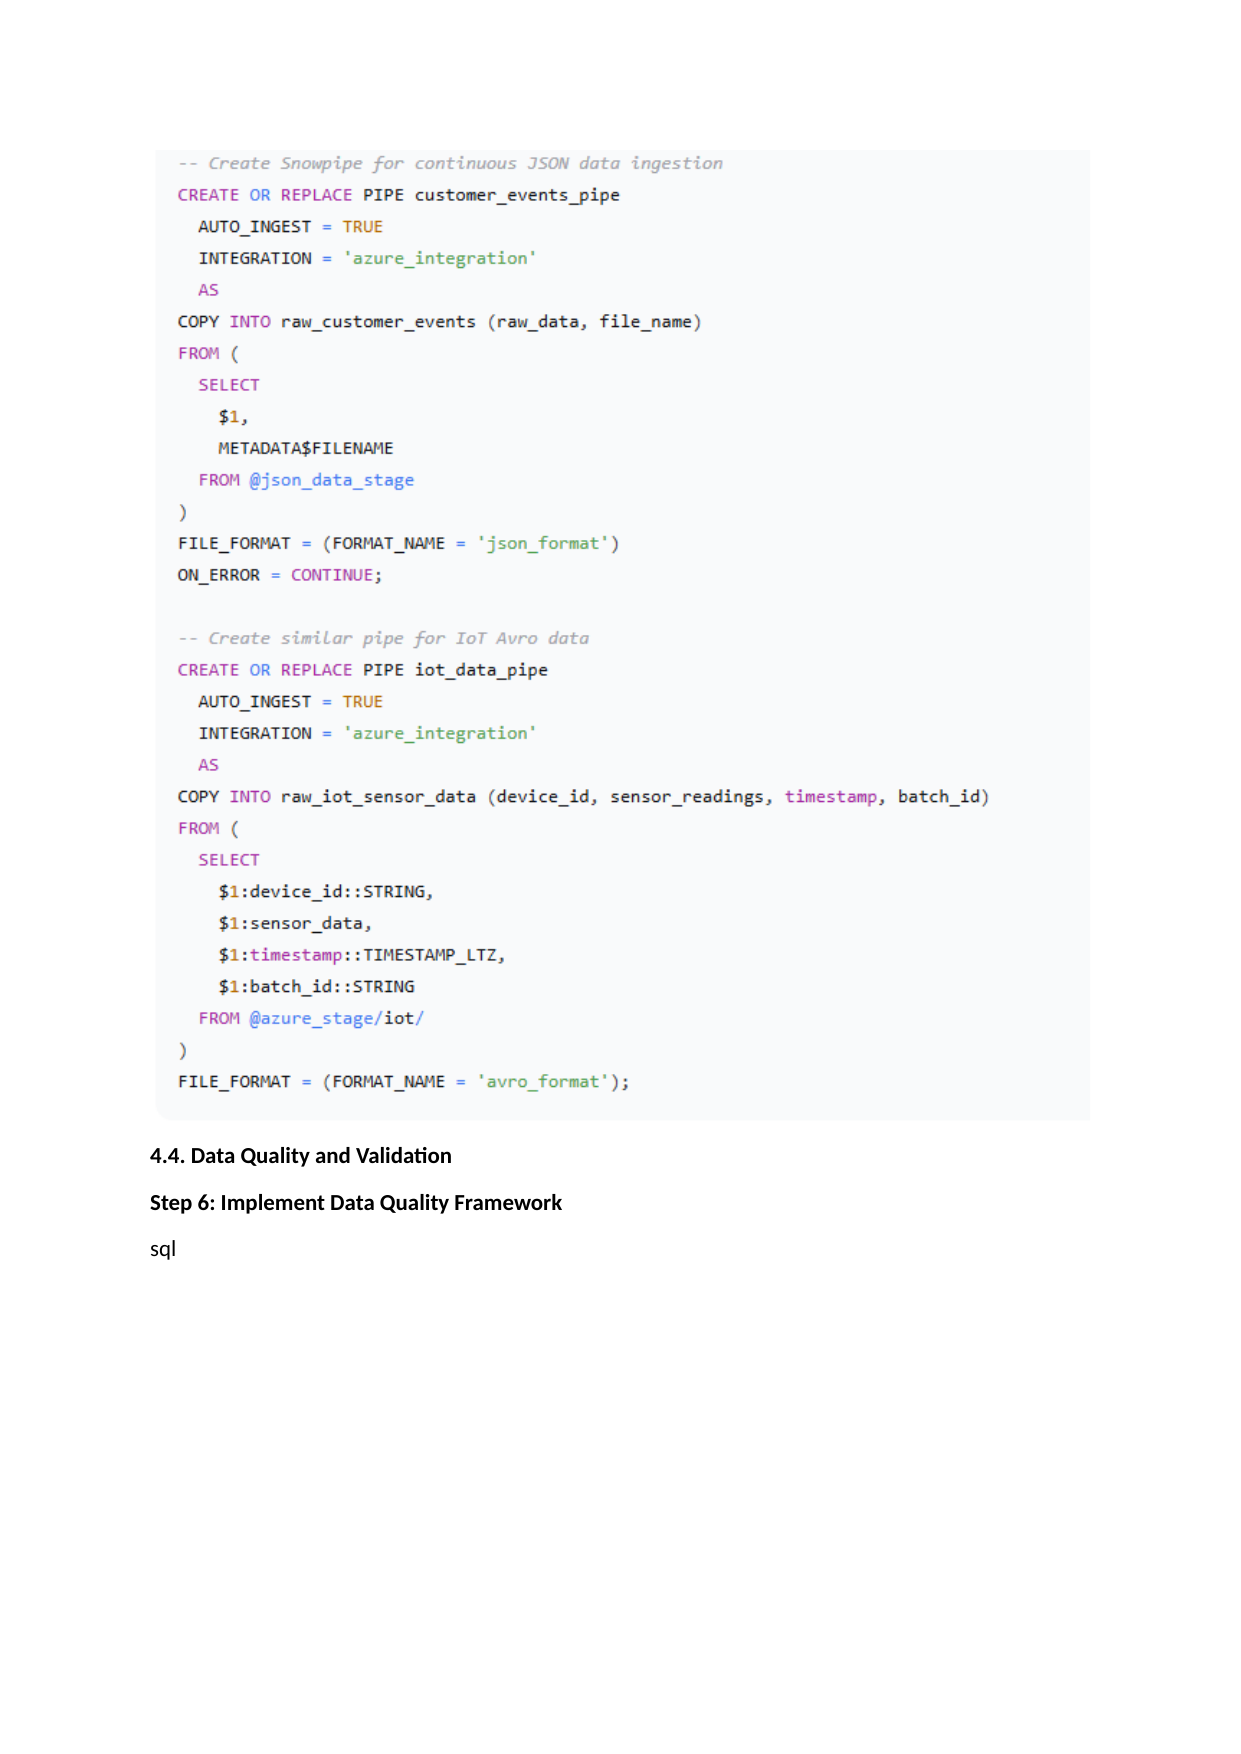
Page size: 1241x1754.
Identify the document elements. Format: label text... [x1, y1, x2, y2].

picture [150, 150, 1091, 1122]
text Step 6: Implement Data Quality Framework [150, 1188, 1090, 1216]
text 4.4. Data Quality and Validation [150, 1141, 1090, 1169]
text sql [150, 1234, 1090, 1262]
